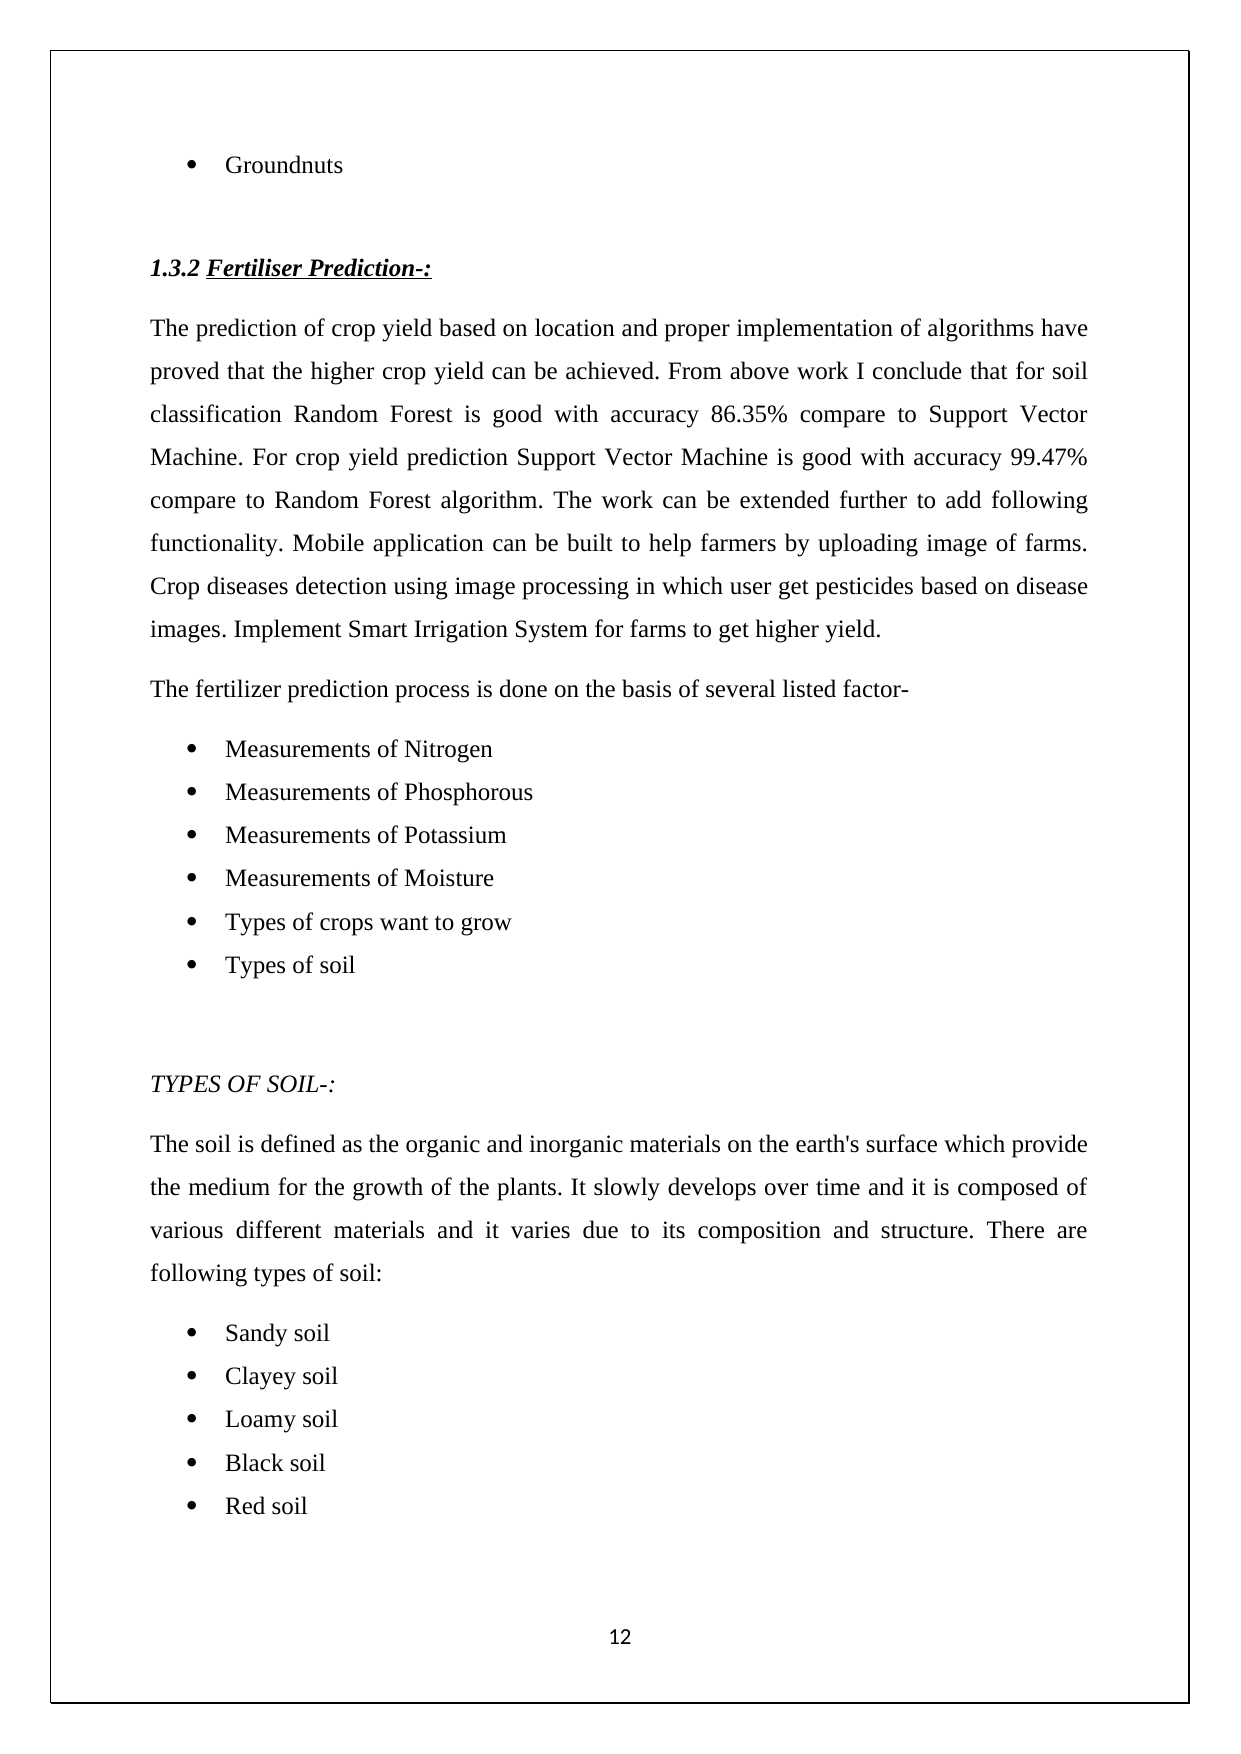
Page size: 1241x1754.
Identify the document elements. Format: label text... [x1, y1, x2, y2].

text The fertilizer prediction process is done on the basis of several listed factor- [150, 674, 1089, 703]
list Groundnuts [187, 150, 1089, 179]
list Measurements of Potassium [187, 820, 1089, 849]
list Black soil [187, 1448, 1089, 1476]
list Types of soil [187, 950, 1089, 978]
list Clayey soil [187, 1361, 1089, 1390]
list Red soil [187, 1491, 1089, 1519]
text TYPES OF SOIL-: [150, 1069, 1089, 1098]
list Types of crops want to grow [187, 907, 1089, 935]
list Loamy soil [187, 1404, 1089, 1433]
text 1.3.2 Fertiliser Prediction-: [150, 253, 1089, 282]
list Measurements of Moisture [187, 863, 1089, 892]
list Measurements of Phosphorous [187, 777, 1089, 806]
list Sandy soil [187, 1318, 1089, 1347]
text The soil is defined as the organic and inorganic materials on the earth's surface which provide the medium for the growth of the plants. It slowly develops over time and it is composed of various different materials and it varies due to its composition and structure. There are following types of soil: [150, 1129, 1089, 1287]
text The prediction of crop yield based on location and proper implementation of algorithms have proved that the higher crop yield can be achieved. From above work I conclude that for soil classification Random Forest is good with accuracy 86.35% compare to Support Vector Machine. For crop yield prediction Support Vector Machine is good with accuracy 99.47% compare to Random Forest algorithm. The work can be extended further to add following functionality. Mobile application can be built to help farmers by uploading image of farms. Crop diseases detection using image processing in which user get pesticides based on disease images. Implement Smart Irrigation System for farms to get higher yield. [150, 313, 1089, 643]
list Measurements of Nitrogen [187, 734, 1089, 763]
